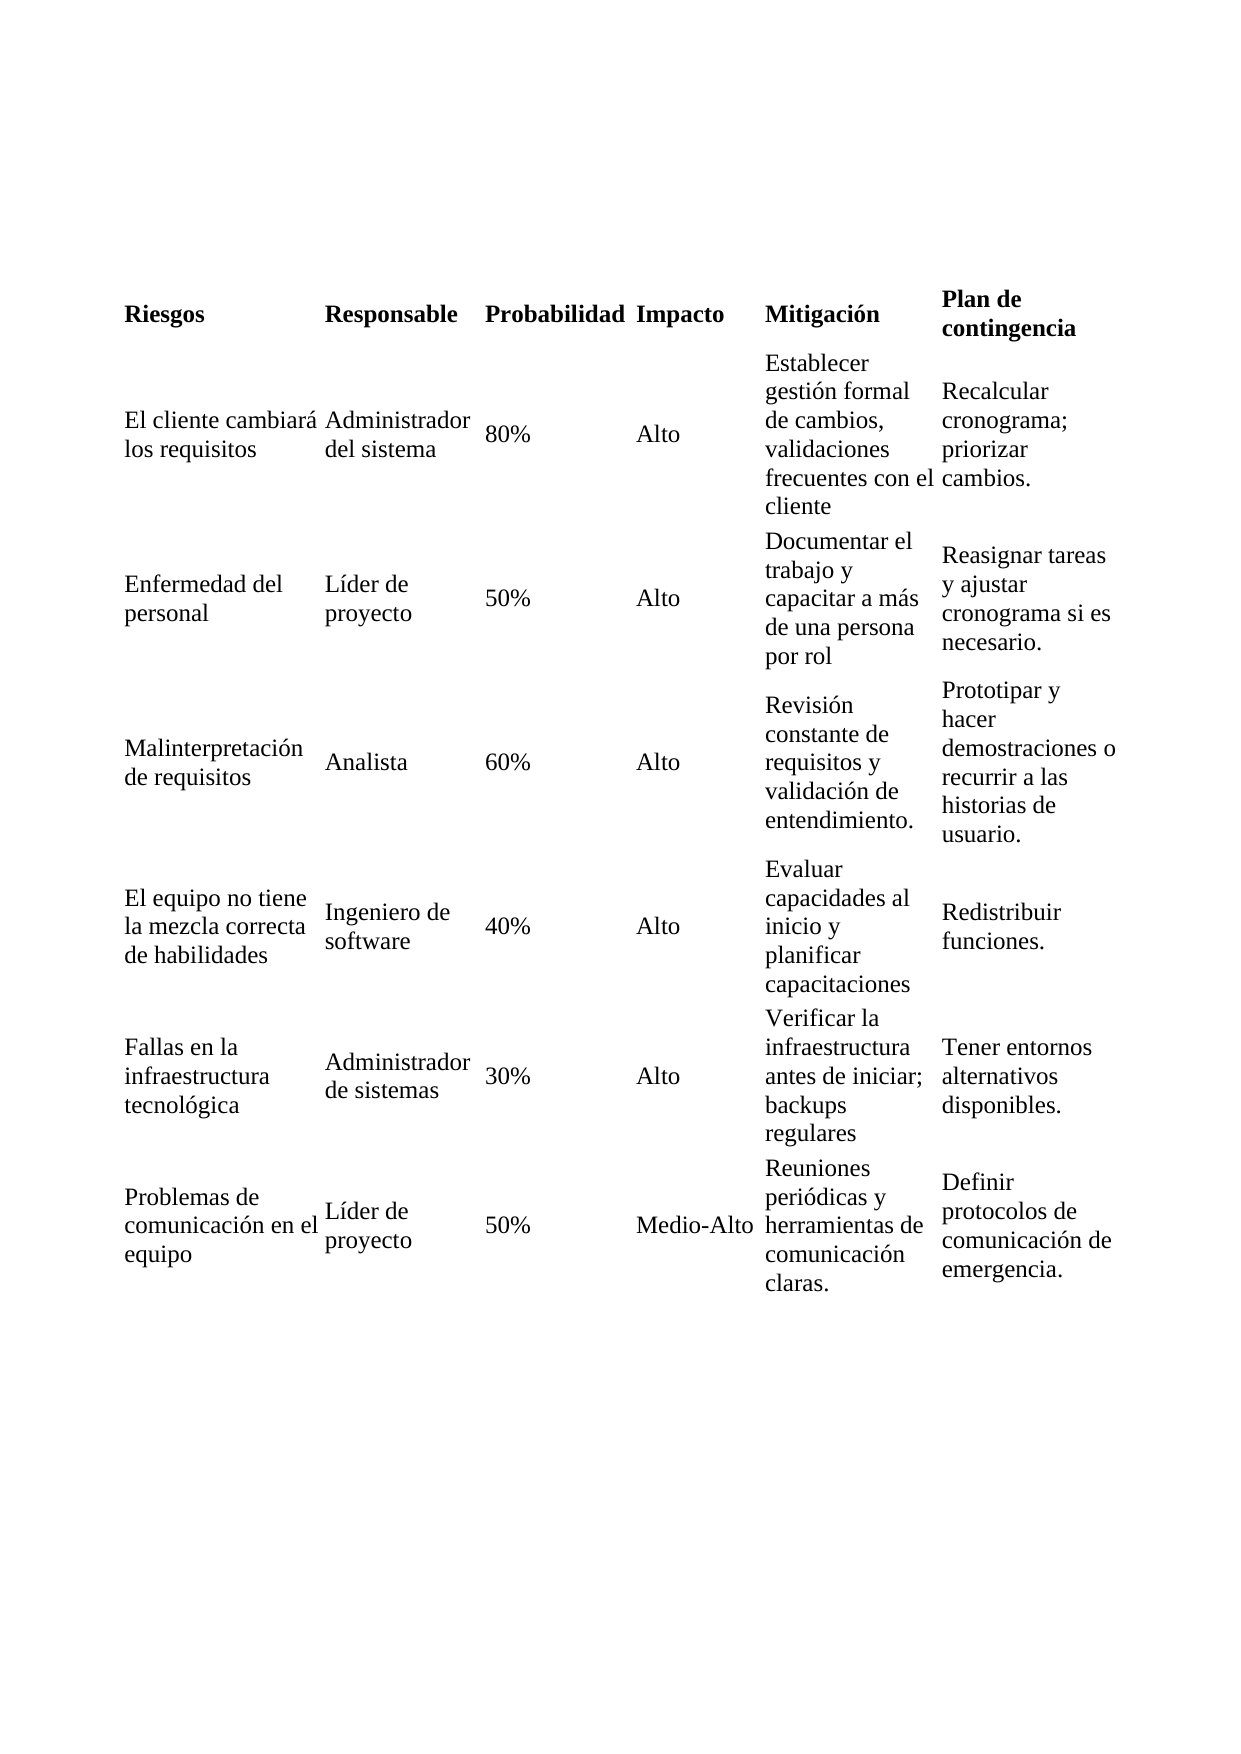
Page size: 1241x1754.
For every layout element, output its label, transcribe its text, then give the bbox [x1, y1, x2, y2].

table_cell Alto [633, 1001, 762, 1150]
table_cell 50% [482, 1150, 633, 1300]
table_cell Alto [633, 851, 762, 1001]
table_cell El cliente cambiará los requisitos [121, 345, 322, 523]
table_header Probabilidad [482, 281, 633, 345]
table_header Riesgos [121, 281, 322, 345]
table_cell Fallas en la infraestructura tecnológica [121, 1001, 322, 1150]
table_cell Medio-Alto [633, 1150, 762, 1300]
table_header Responsable [322, 281, 482, 345]
table_cell 30% [482, 1001, 633, 1150]
table_header Mitigación [762, 281, 939, 345]
table_cell Definir protocolos de comunicación de emergencia. [939, 1150, 1122, 1300]
table_cell Alto [633, 673, 762, 851]
table_cell Redistribuir funciones. [939, 851, 1122, 1001]
table_cell Analista [322, 673, 482, 851]
table_cell Reasignar tareas y ajustar cronograma si es necesario. [939, 523, 1122, 673]
table_cell Problemas de comunicación en el equipo [121, 1150, 322, 1300]
table_cell Alto [633, 345, 762, 523]
table_cell Ingeniero de software [322, 851, 482, 1001]
table_cell Reuniones periódicas y herramientas de comunicación claras. [762, 1150, 939, 1300]
table_cell Líder de proyecto [322, 523, 482, 673]
table_cell Tener entornos alternativos disponibles. [939, 1001, 1122, 1150]
table_cell Establecer gestión formal de cambios, validaciones frecuentes con el cliente [762, 345, 939, 523]
table_cell Recalcular cronograma; priorizar cambios. [939, 345, 1122, 523]
table_cell Administrador del sistema [322, 345, 482, 523]
table_cell Revisión constante de requisitos y validación de entendimiento. [762, 673, 939, 851]
table_cell 50% [482, 523, 633, 673]
table_cell 80% [482, 345, 633, 523]
table_cell Malinterpretación de requisitos [121, 673, 322, 851]
table_cell 40% [482, 851, 633, 1001]
table_cell Evaluar capacidades al inicio y planificar capacitaciones [762, 851, 939, 1001]
table_header Plan de contingencia [939, 281, 1122, 345]
table_cell El equipo no tiene la mezcla correcta de habilidades [121, 851, 322, 1001]
table_cell Líder de proyecto [322, 1150, 482, 1300]
table_cell Documentar el trabajo y capacitar a más de una persona por rol [762, 523, 939, 673]
table_cell Prototipar y hacer demostraciones o recurrir a las historias de usuario. [939, 673, 1122, 851]
table_cell 60% [482, 673, 633, 851]
table_cell Enfermedad del personal [121, 523, 322, 673]
table_cell Administrador de sistemas [322, 1001, 482, 1150]
table_cell Verificar la infraestructura antes de iniciar; backups regulares [762, 1001, 939, 1150]
table_cell Alto [633, 523, 762, 673]
table_header Impacto [633, 281, 762, 345]
